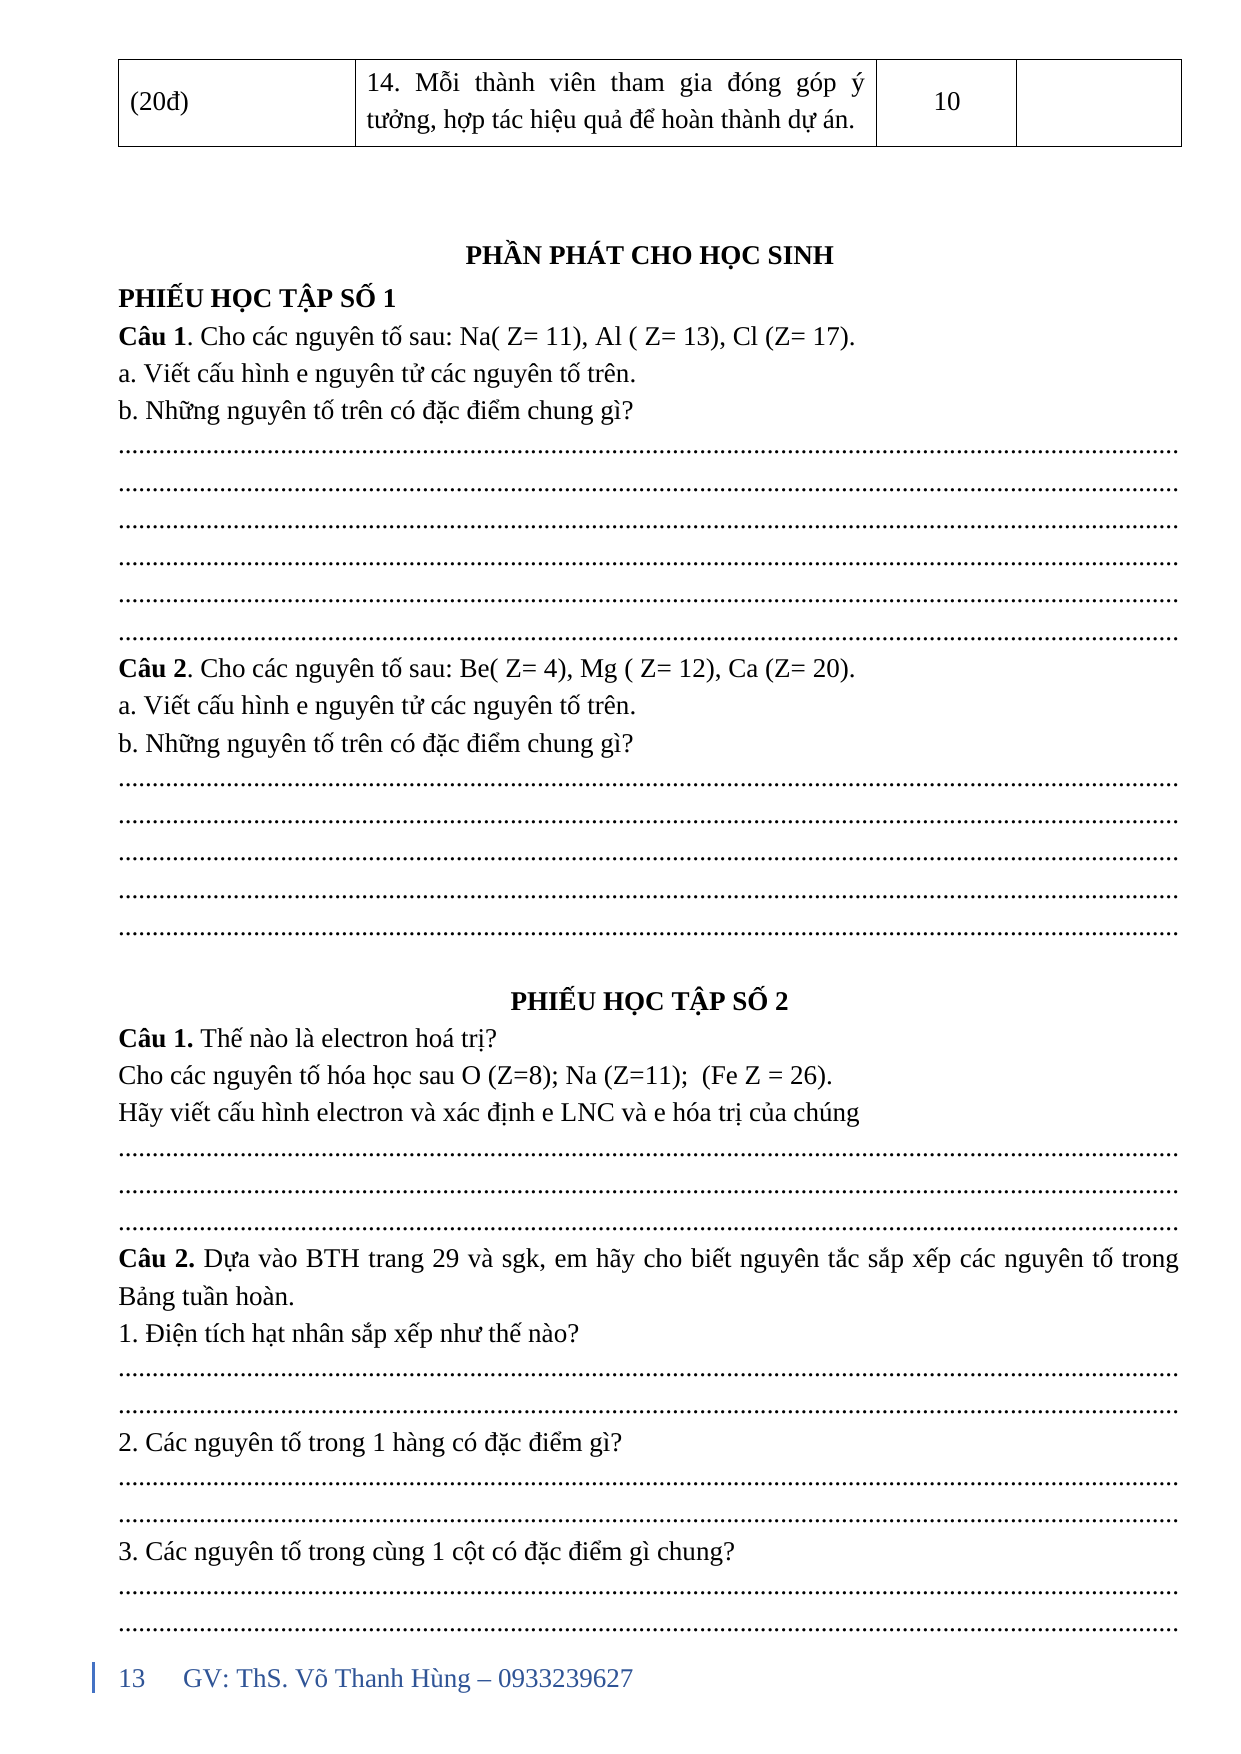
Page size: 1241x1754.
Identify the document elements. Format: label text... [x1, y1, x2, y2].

table_cell 14. Mỗi thành viên tham gia đóng góp ý tưởng, hợp tác hiệu quả để hoàn thành dự án. [356, 60, 876, 146]
text Cho các nguyên tố hóa học sau O (Z=8); Na (Z=11); (Fe Z = 26). [118, 1059, 1181, 1090]
text a. Viết cấu hình e nguyên tử các nguyên tố trên. [118, 357, 1181, 388]
list PHẦN PHÁT CHO HỌC SINH [118, 239, 1181, 270]
table_cell [1017, 60, 1181, 146]
text 1. Điện tích hạt nhân sắp xếp như thế nào? [118, 1317, 1181, 1348]
text Câu 1. Cho các nguyên tố sau: Na( Z= 11), Al ( Z= 13), Cl (Z= 17). [118, 319, 1181, 351]
text 2. Các nguyên tố trong 1 hàng có đặc điểm gì? [118, 1426, 1181, 1457]
text PHIẾU HỌC TẬP SỐ 1 [118, 282, 1181, 313]
text Câu 2. Dựa vào BTH trang 29 và sgk, em hãy cho biết nguyên tắc sắp xếp các nguyên tố trong Bảng tuần hoàn. [118, 1242, 1181, 1311]
text Câu 1. Thế nào là electron hoá trị? [118, 1022, 1181, 1053]
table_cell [119, 60, 355, 146]
text 3. Các nguyên tố trong cùng 1 cột có đặc điểm gì chung? [118, 1534, 1181, 1566]
text a. Viết cấu hình e nguyên tử các nguyên tố trên. [118, 689, 1181, 721]
text b. Những nguyên tố trên có đặc điểm chung gì? [118, 727, 1181, 758]
table_cell 10 [877, 60, 1016, 146]
text PHIẾU HỌC TẬP SỐ 2 [118, 984, 1181, 1016]
text Hãy viết cấu hình electron và xác định e LNC và e hóa trị của chúng [118, 1096, 1181, 1128]
text Câu 2. Cho các nguyên tố sau: Be( Z= 4), Mg ( Z= 12), Ca (Z= 20). [118, 652, 1181, 683]
text b. Những nguyên tố trên có đặc điểm chung gì? [118, 394, 1181, 425]
